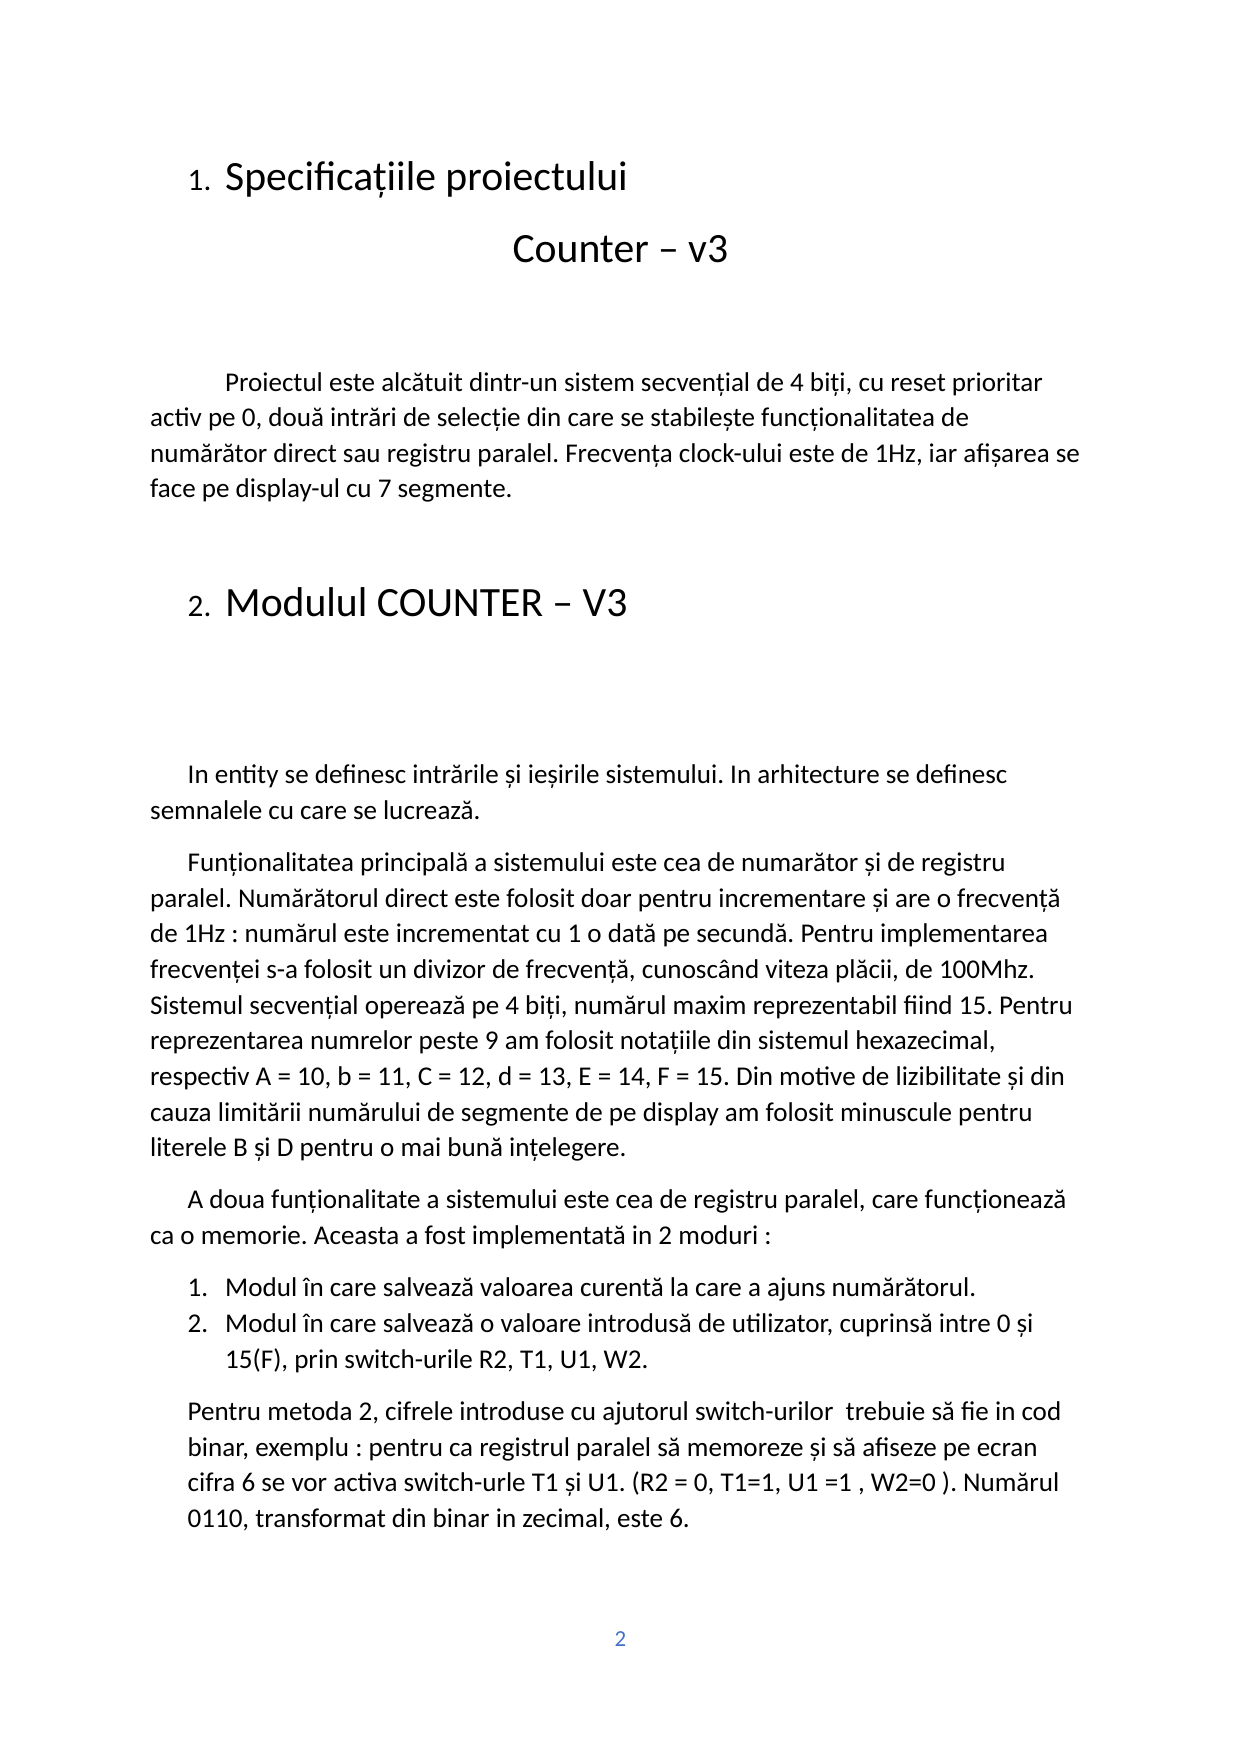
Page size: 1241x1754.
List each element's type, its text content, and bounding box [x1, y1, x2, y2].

list Modul în care salvează valoarea curentă la care a ajuns numărătorul. [187, 1271, 1090, 1304]
text Proiectul este alcătuit dintr-un sistem secvențial de 4 biți, cu reset prioritar activ pe 0, două intrări de selecție din care se stabilește funcționalitatea de numărător direct sau registru paralel. Frecvența clock-ului este de 1Hz, iar afișarea se face pe display-ul cu 7 segmente. [150, 365, 1090, 504]
text In entity se definesc intrările și ieșirile sistemului. In arhitecture se definesc semnalele cu care se lucrează. [150, 757, 1090, 826]
list Specificațiile proiectului [187, 150, 1090, 201]
text Pentru metoda 2, cifrele introduse cu ajutorul switch-urilor trebuie să fie in cod binar, exemplu : pentru ca registrul paralel să memoreze și să afiseze pe ecran cifra 6 se vor activa switch-urle T1 și U1. (R2 = 0, T1=1, U1 =1 , W2=0 ). Numărul 0110, transformat din binar in zecimal, este 6. [187, 1394, 1090, 1534]
text A doua funționalitate a sistemului este cea de registru paralel, care funcționează ca o memorie. Aceasta a fost implementată in 2 moduri : [150, 1183, 1090, 1251]
list Modulul COUNTER – V3 [187, 576, 1090, 627]
text Funționalitatea principală a sistemului este cea de numarător și de registru paralel. Numărătorul direct este folosit doar pentru incrementare și are o frecvență de 1Hz : numărul este incrementat cu 1 o dată pe secundă. Pentru implementarea frecvenței s-a folosit un divizor de frecvență, cunoscând viteza plăcii, de 100Mhz. Sistemul secvențial operează pe 4 biți, numărul maxim reprezentabil fiind 15. Pentru reprezentarea numrelor peste 9 am folosit notațiile din sistemul hexazecimal, respectiv A = 10, b = 11, C = 12, d = 13, E = 14, F = 15. Din motive de lizibilitate și din cauza limitării numărului de segmente de pe display am folosit minuscule pentru literele B și D pentru o mai bună ințelegere. [150, 845, 1090, 1163]
text Counter – v3 [150, 222, 1090, 272]
list Modul în care salvează o valoare introdusă de utilizator, cuprinsă intre 0 și 15(F), prin switch-urile R2, T1, U1, W2. [187, 1306, 1090, 1375]
